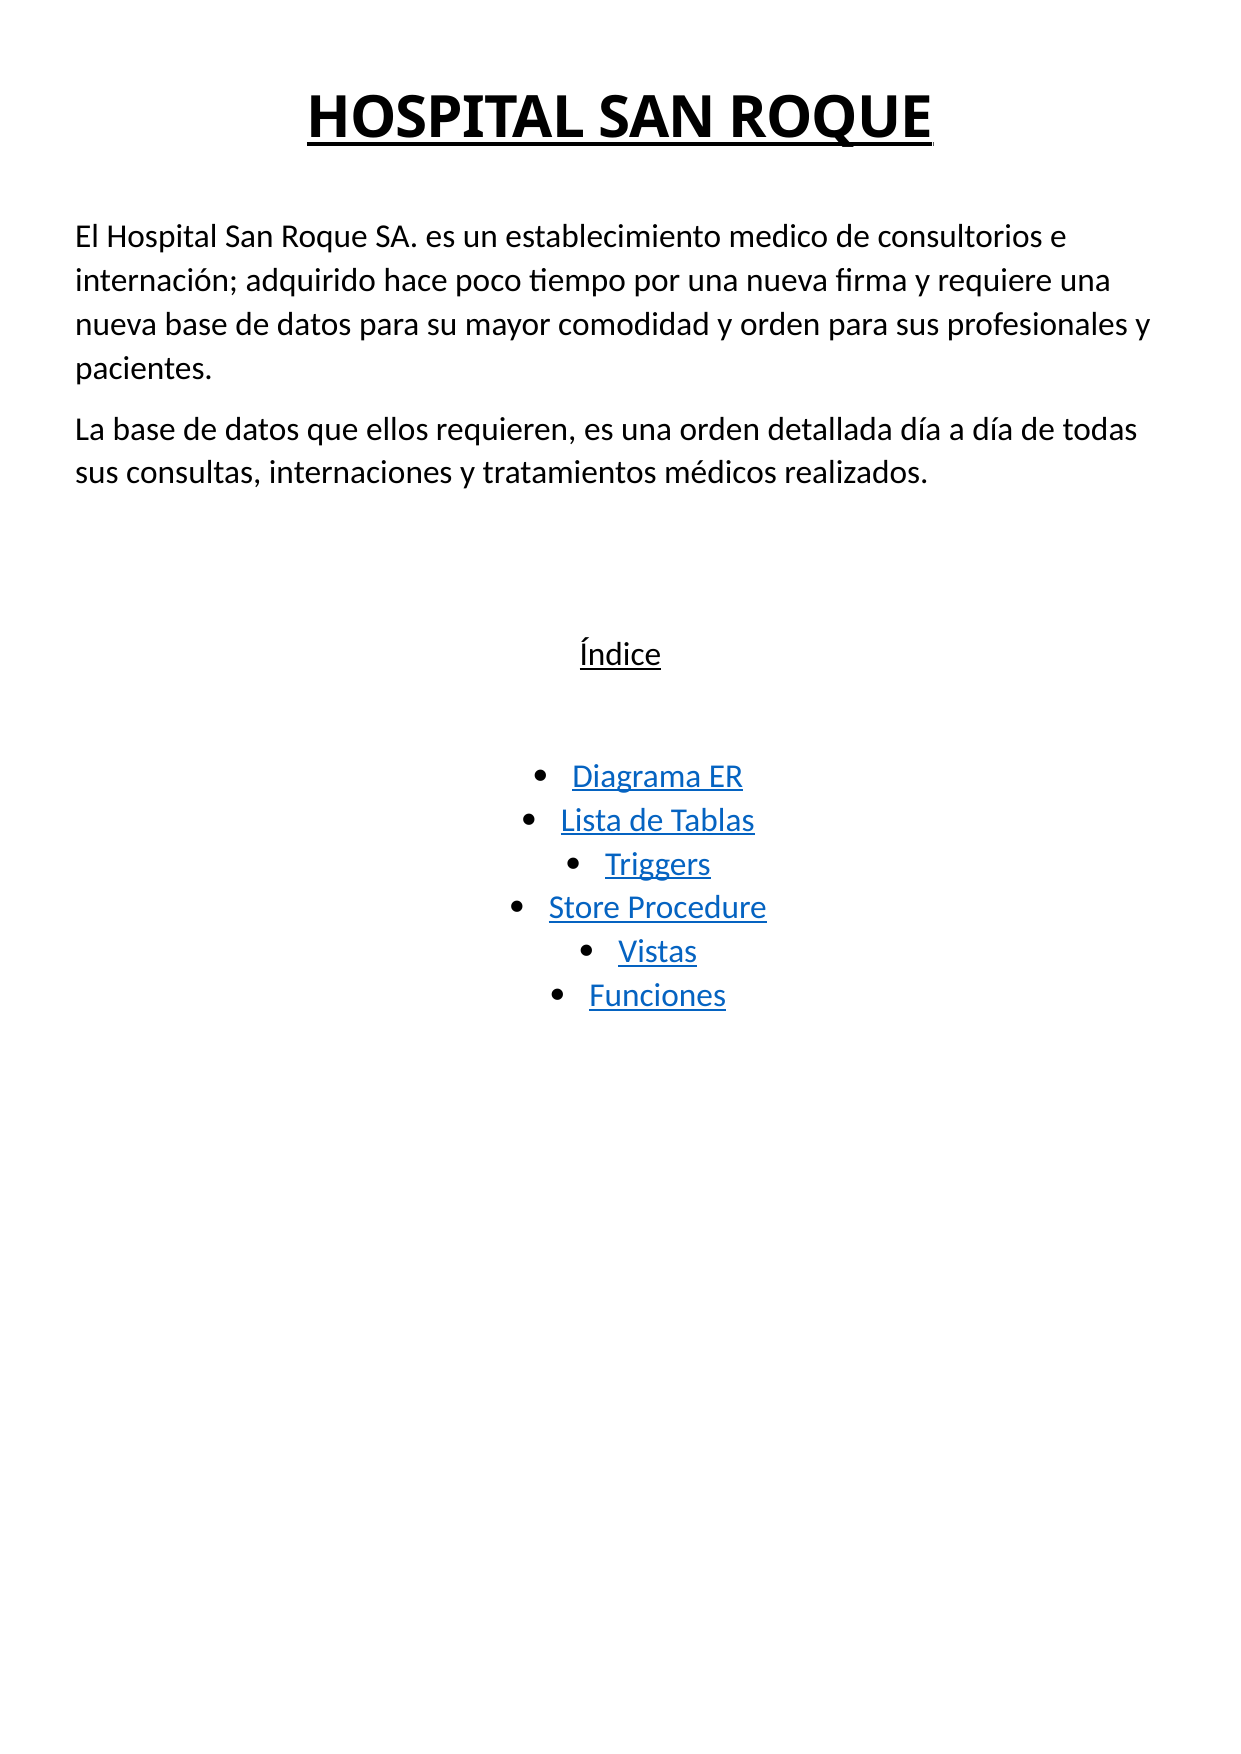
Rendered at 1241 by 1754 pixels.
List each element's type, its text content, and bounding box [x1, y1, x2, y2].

list Diagrama ER [112, 755, 1165, 795]
text El Hospital San Roque SA. es un establecimiento medico de consultorios e internación; adquirido hace poco tiempo por una nueva firma y requiere una nueva base de datos para su mayor comodidad y orden para sus profesionales y pacientes. [75, 215, 1165, 388]
title HOSPITAL SAN ROQUE [75, 75, 1165, 154]
list Store Procedure [112, 887, 1165, 927]
text La base de datos que ellos requieren, es una orden detallada día a día de todas sus consultas, internaciones y tratamientos médicos realizados. [75, 408, 1165, 492]
list Lista de Tablas [112, 799, 1165, 839]
text Índice [75, 633, 1165, 674]
list Funciones [112, 974, 1165, 1015]
list Triggers [112, 843, 1165, 883]
list Vistas [112, 931, 1165, 971]
